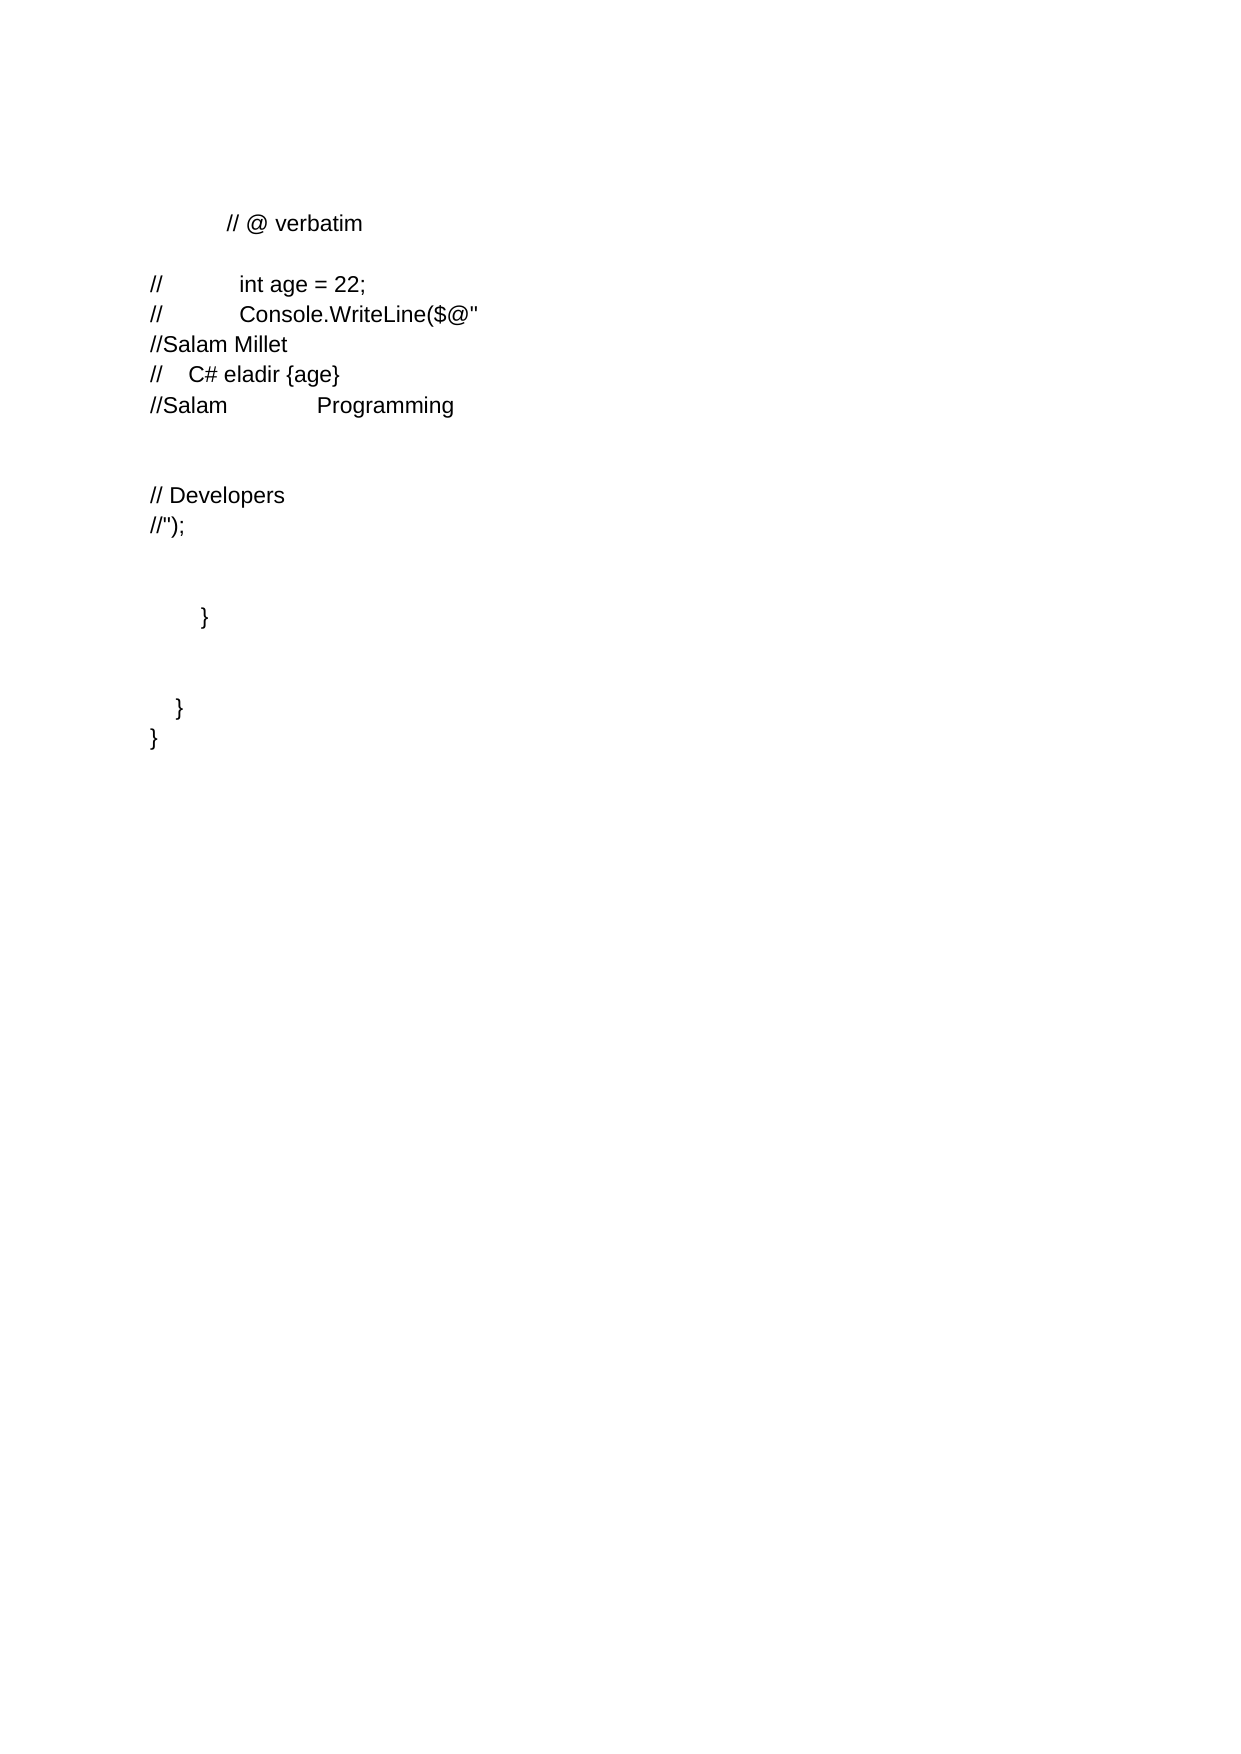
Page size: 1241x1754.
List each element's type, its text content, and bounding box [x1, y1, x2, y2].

text //"); [150, 512, 1090, 539]
text } [150, 694, 1090, 720]
text // @ verbatim [150, 210, 1090, 237]
text // int age = 22; [150, 271, 1090, 297]
text //Salam Programming [150, 392, 1090, 418]
text } [150, 603, 1090, 629]
text //Salam Millet [150, 331, 1090, 358]
text // Console.WriteLine($@" [150, 301, 1090, 327]
text // C# eladir {age} [150, 361, 1090, 388]
text // Developers [150, 482, 1090, 509]
text } [150, 724, 1090, 750]
